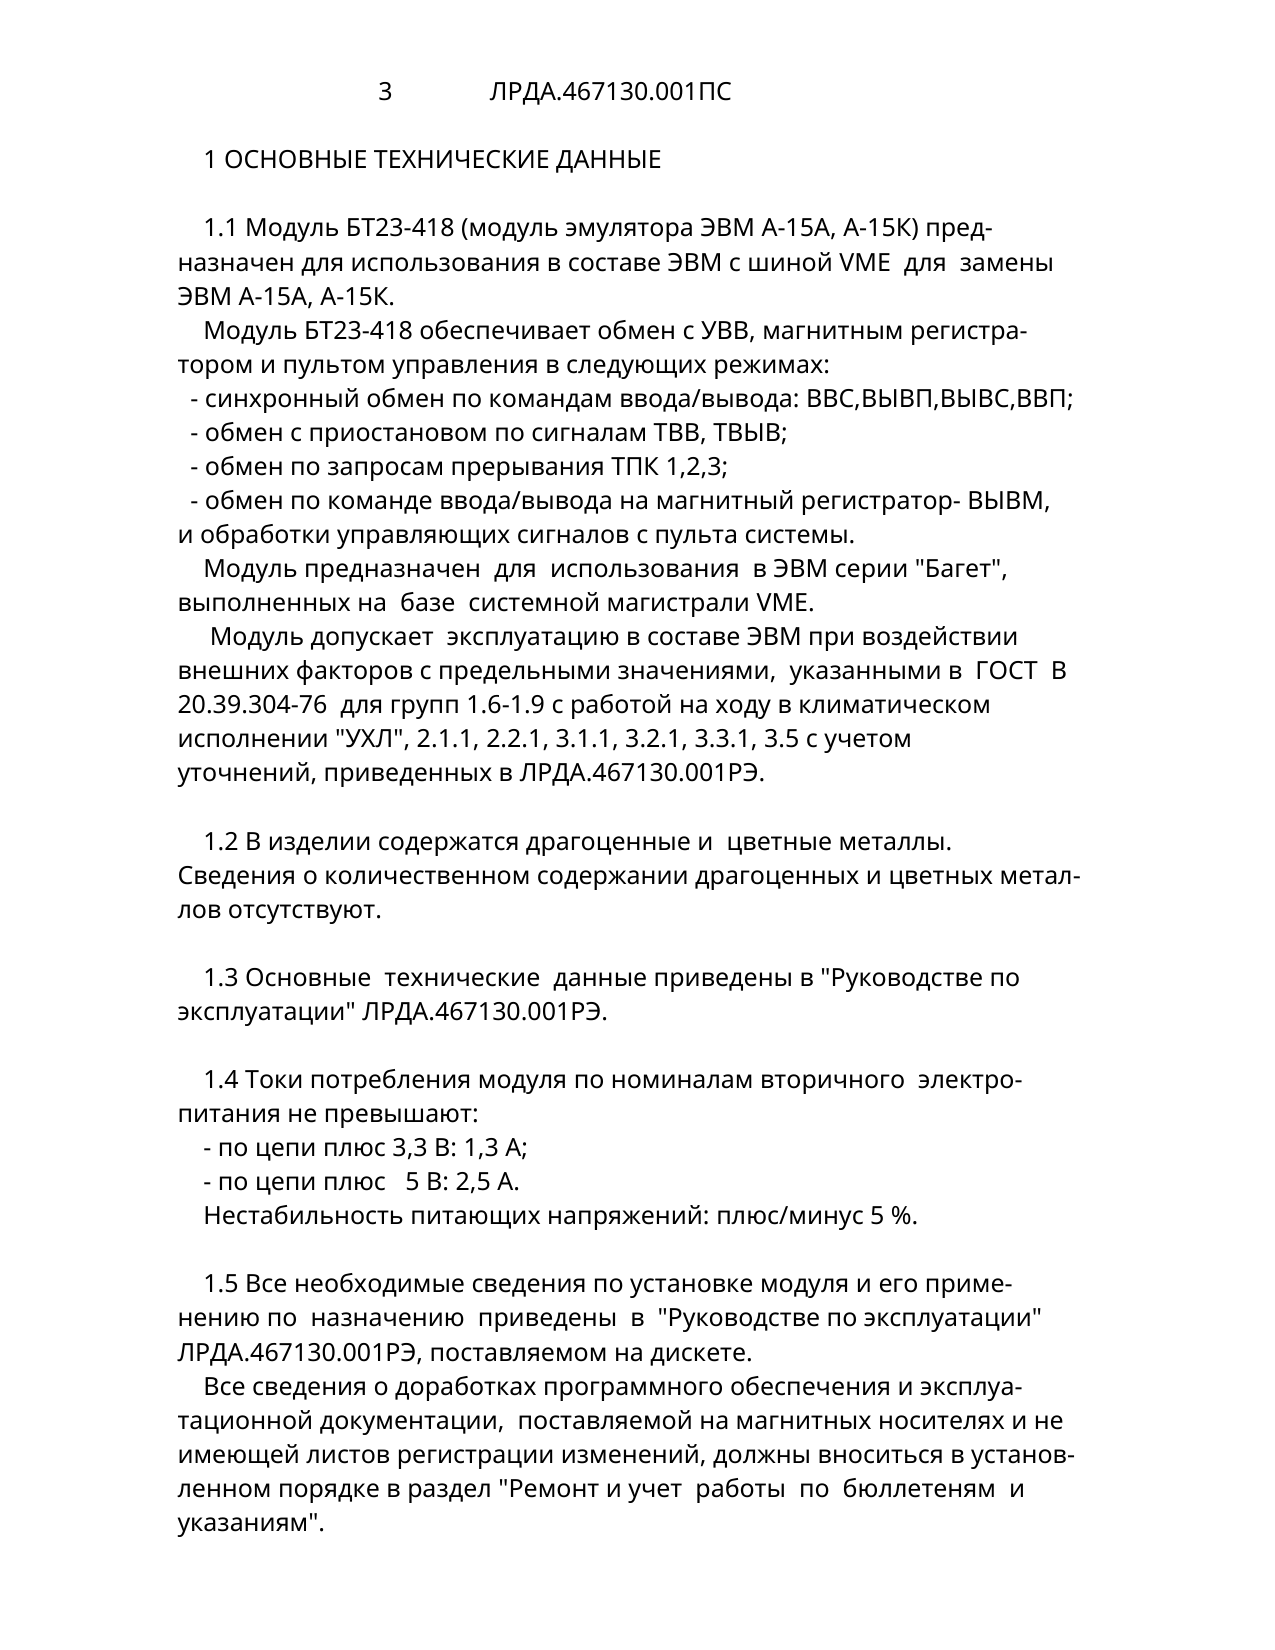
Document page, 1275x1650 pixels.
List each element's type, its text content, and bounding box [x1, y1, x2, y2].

text Все сведения о доработках программного обеспечения и эксплуа- [177, 1368, 1186, 1402]
text указаниям". [177, 1504, 1186, 1538]
text ленном порядке в раздел "Ремонт и учет работы по бюллетеням и [177, 1470, 1186, 1504]
text 1.5 Все необходимые сведения по установке модуля и его приме- [177, 1266, 1186, 1300]
text 1.3 Основные технические данные приведены в "Руководстве по [177, 959, 1186, 993]
text 1.4 Токи потребления модуля по номиналам вторичного электро- [177, 1062, 1186, 1096]
text - обмен по команде ввода/вывода на магнитный регистратор- ВЫВМ, [177, 483, 1186, 517]
text - синхронный обмен по командам ввода/вывода: ВВС,ВЫВП,ВЫВС,ВВП; [177, 380, 1186, 414]
text 3 ЛРДА.467130.001ПС [177, 74, 1186, 108]
text 1.2 В изделии содержатся драгоценные и цветные металлы. [177, 823, 1186, 857]
text ЛРДА.467130.001РЭ, поставляемом на дискете. [177, 1334, 1186, 1368]
text 1 ОСНОВНЫЕ ТЕХНИЧЕСКИЕ ДАННЫЕ [177, 142, 1186, 176]
text Модуль допускает эксплуатацию в составе ЭВМ при воздействии [177, 619, 1186, 653]
text внешних факторов с предельными значениями, указанными в ГОСТ В [177, 653, 1186, 687]
text назначен для использования в составе ЭВМ с шиной VME для замены [177, 244, 1186, 278]
text 20.39.304-76 для групп 1.6-1.9 с работой на ходу в климатическом [177, 687, 1186, 721]
text выполненных на базе системной магистрали VME. [177, 585, 1186, 619]
text Нестабильность питающих напряжений: плюс/минус 5 %. [177, 1198, 1186, 1232]
text и обработки управляющих сигналов с пульта системы. [177, 517, 1186, 551]
text Модуль предназначен для использования в ЭВМ серии "Багет", [177, 551, 1186, 585]
text лов отсутствуют. [177, 891, 1186, 925]
text - по цепи плюс 3,3 В: 1,3 А; [177, 1130, 1186, 1164]
text - обмен по запросам прерывания ТПК 1,2,3; [177, 448, 1186, 483]
text исполнении "УХЛ", 2.1.1, 2.2.1, 3.1.1, 3.2.1, 3.3.1, 3.5 с учетом [177, 721, 1186, 755]
text - по цепи плюс 5 В: 2,5 А. [177, 1164, 1186, 1198]
text имеющей листов регистрации изменений, должны вноситься в установ- [177, 1436, 1186, 1470]
text эксплуатации" ЛРДА.467130.001РЭ. [177, 993, 1186, 1028]
text Модуль БТ23-418 обеспечивает обмен с УВВ, магнитным регистра- [177, 312, 1186, 346]
text уточнений, приведенных в ЛРДА.467130.001РЭ. [177, 755, 1186, 789]
text ЭВМ А-15А, А-15К. [177, 278, 1186, 312]
text 1.1 Модуль БТ23-418 (модуль эмулятора ЭВМ А-15А, А-15К) пред- [177, 210, 1186, 244]
text тационной документации, поставляемой на магнитных носителях и не [177, 1402, 1186, 1436]
text питания не превышают: [177, 1096, 1186, 1130]
text тором и пультом управления в следующих режимах: [177, 346, 1186, 380]
text Сведения о количественном содержании драгоценных и цветных метал- [177, 857, 1186, 891]
text нению по назначению приведены в "Руководстве по эксплуатации" [177, 1300, 1186, 1334]
text - обмен с приостановом по сигналам ТВВ, ТВЫВ; [177, 414, 1186, 448]
